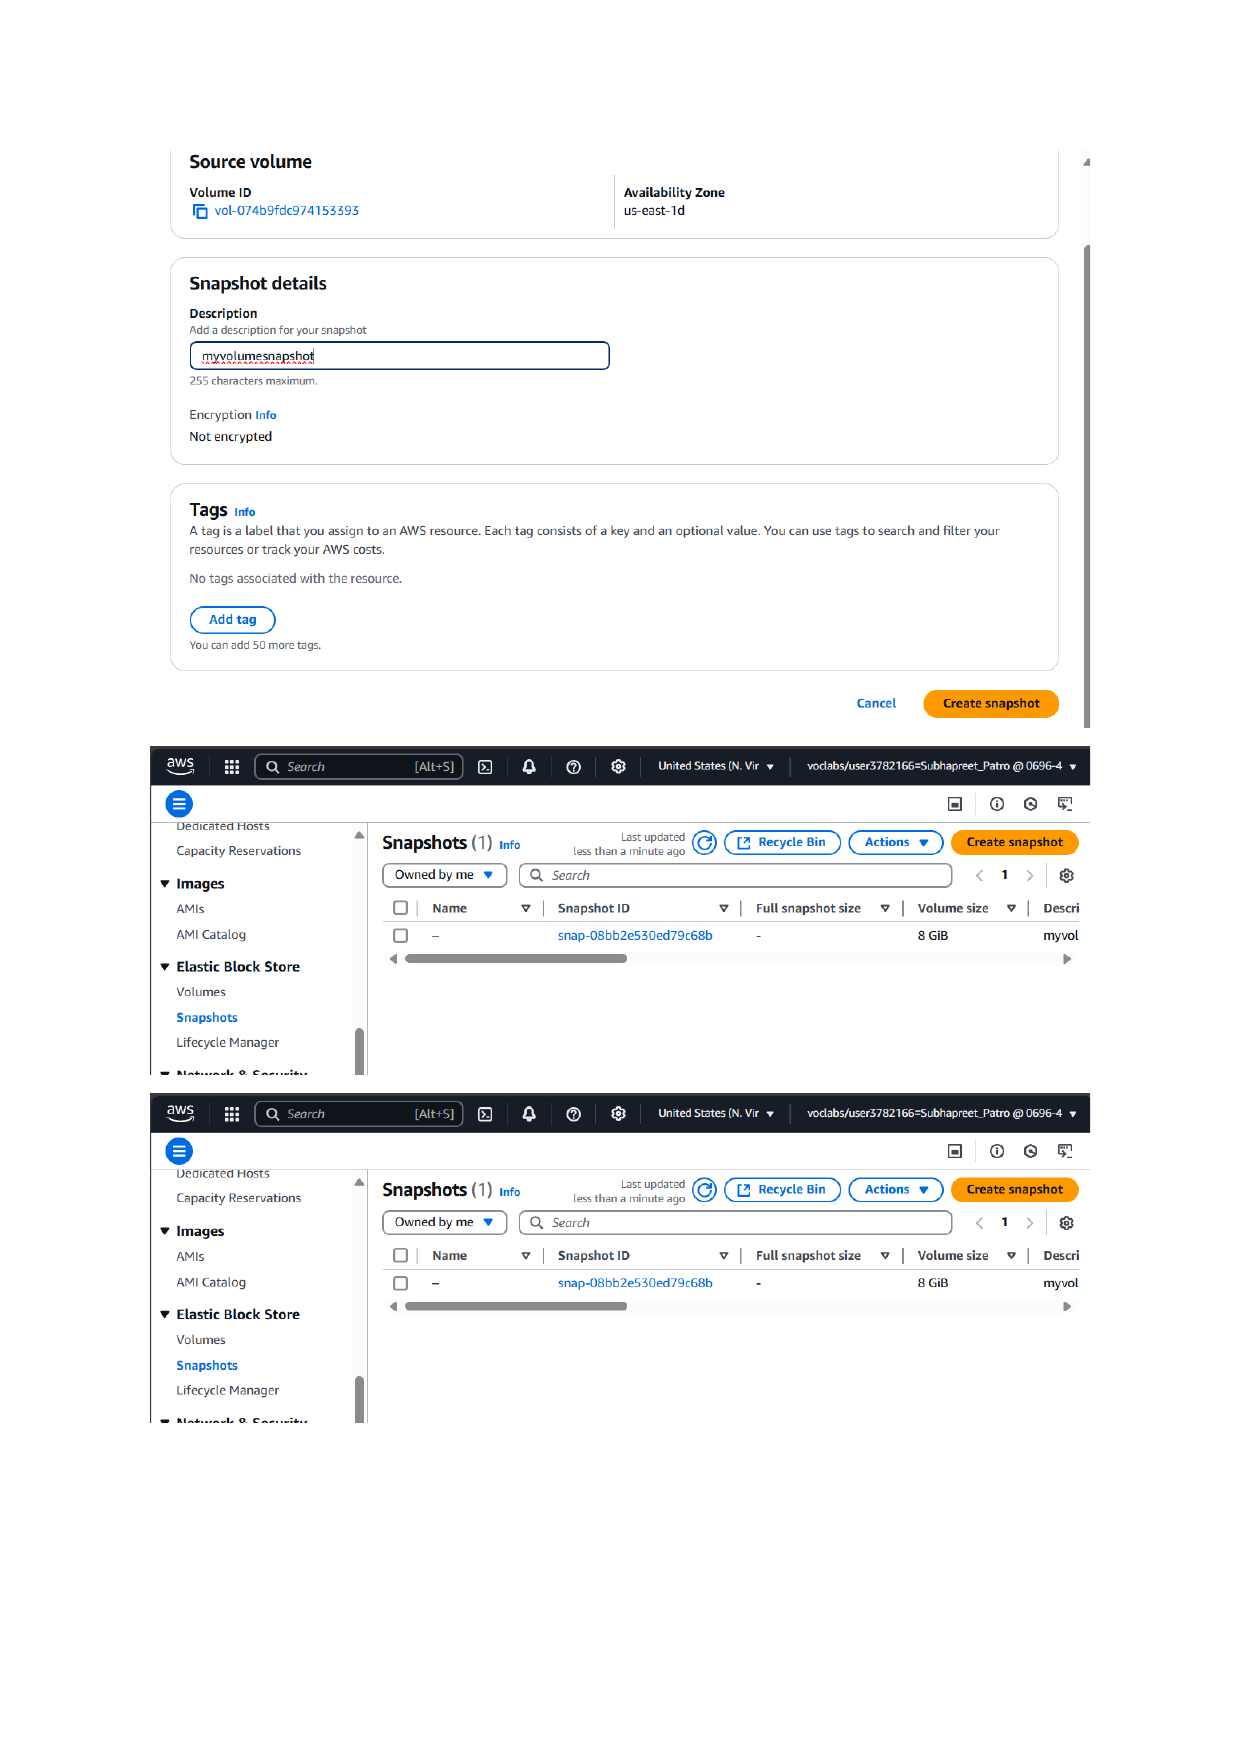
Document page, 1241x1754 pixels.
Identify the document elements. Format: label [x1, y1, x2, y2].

picture [150, 1093, 1091, 1423]
picture [150, 150, 1091, 728]
picture [150, 746, 1091, 1075]
